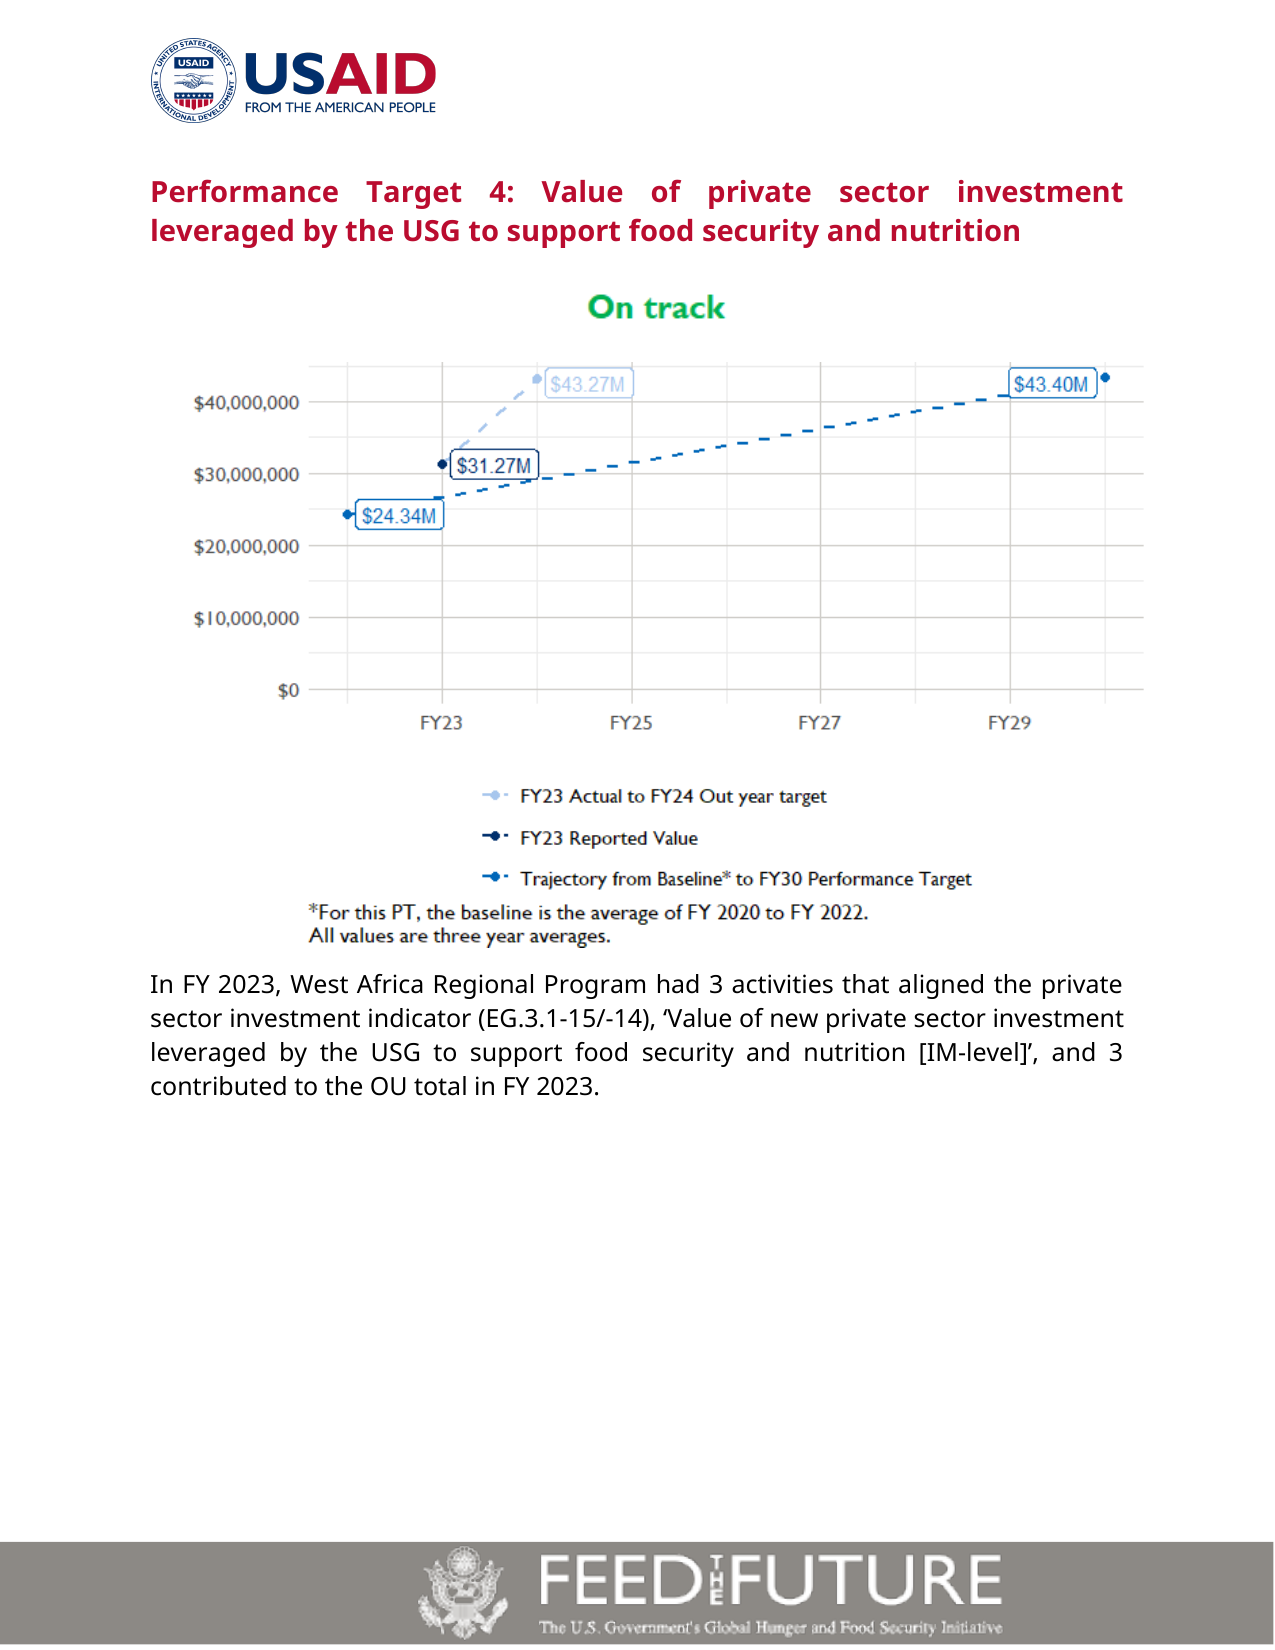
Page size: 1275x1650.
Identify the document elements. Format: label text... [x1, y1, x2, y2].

picture [168, 362, 1144, 948]
picture [168, 268, 1144, 344]
subtitle Performance Target 4: Value of private sector investment leveraged by the USG to support food security and nutrition [150, 171, 1125, 250]
text In FY 2023, West Africa Regional Program had 3 activities that aligned the private sector investment indicator (EG.3.1-15/-14), ‘Value of new private sector investment leveraged by the USG to support food security and nutrition [IM-level]’, and 3 contributed to the OU total in FY 2023. [150, 966, 1125, 1103]
picture [414, 1540, 1010, 1645]
picture [151, 38, 436, 123]
